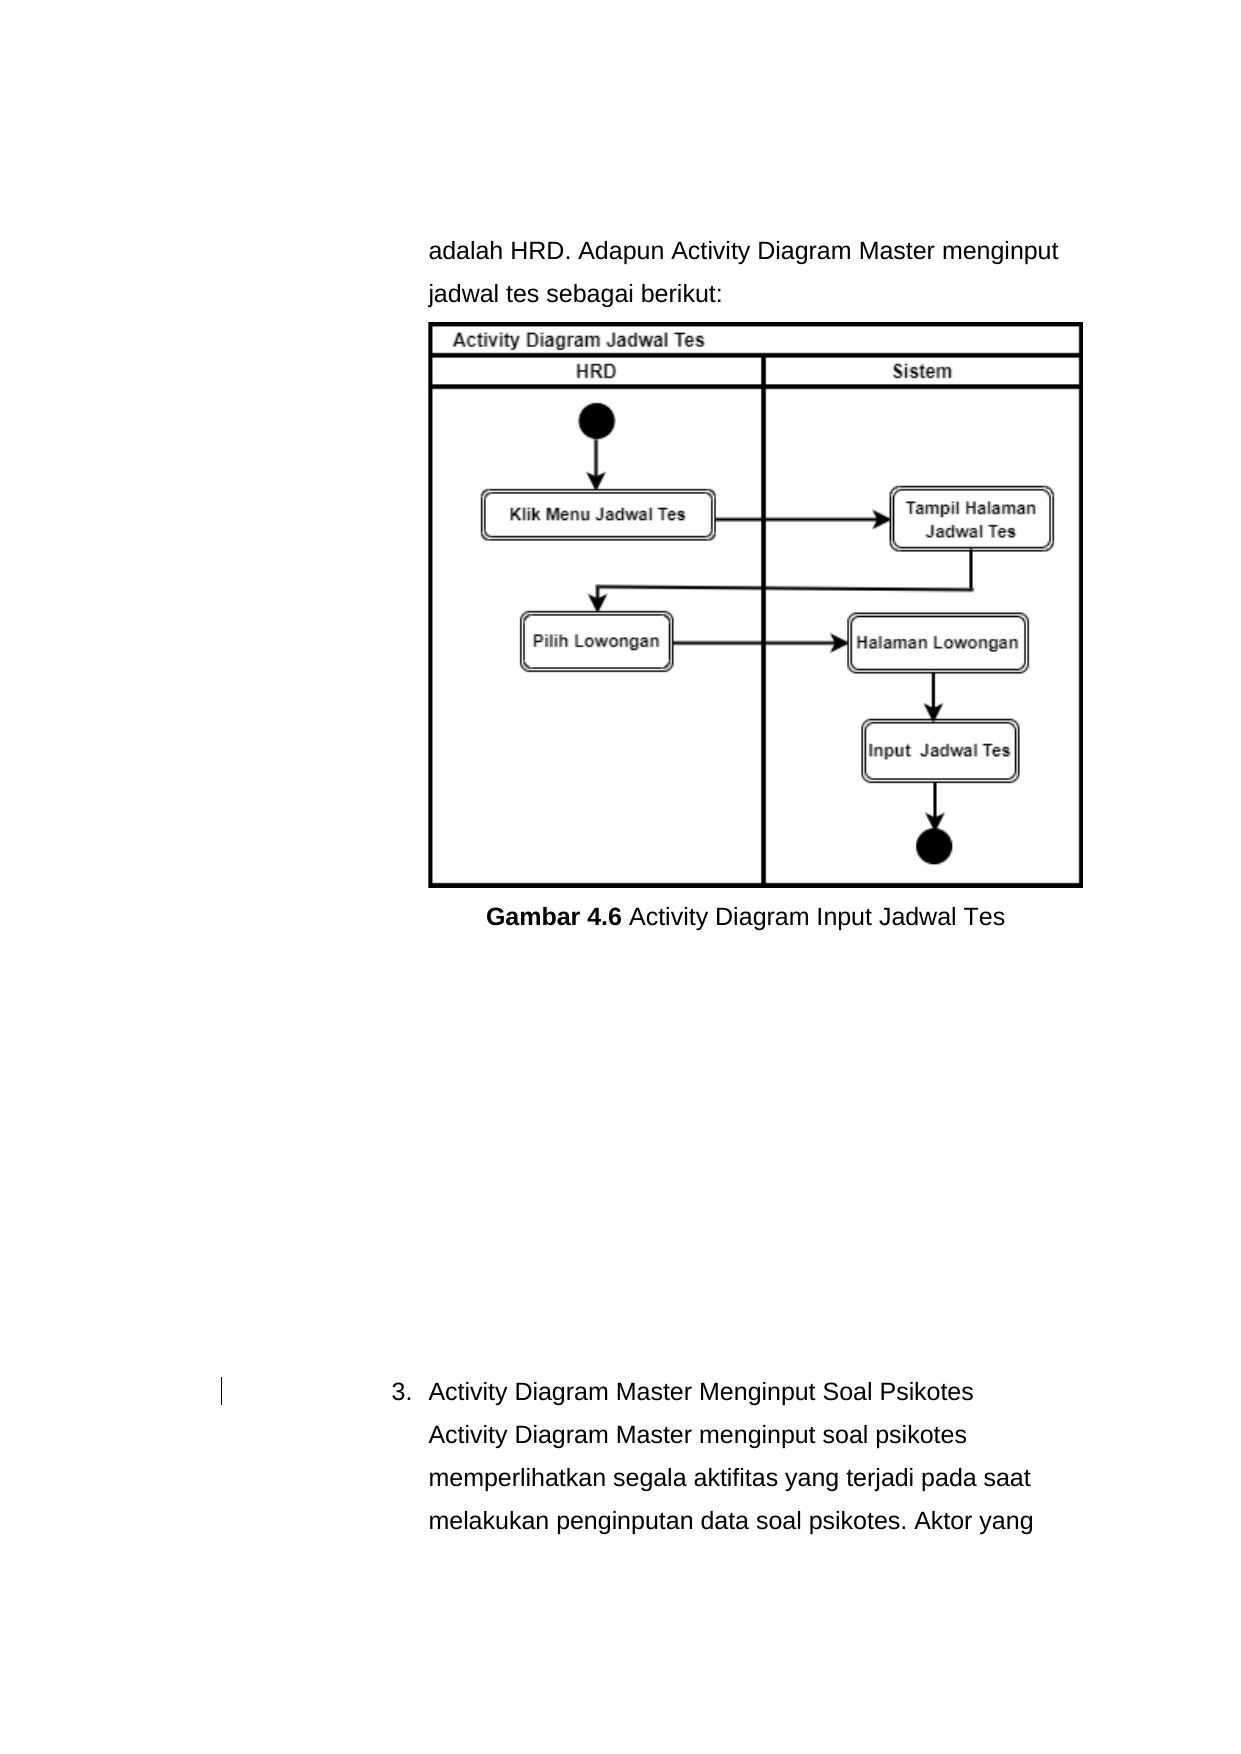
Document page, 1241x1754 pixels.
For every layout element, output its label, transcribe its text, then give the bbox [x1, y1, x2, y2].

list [428, 1420, 1063, 1535]
picture [428, 322, 1083, 888]
list Activity Diagram Master Menginput Soal Psikotes [412, 1377, 1063, 1405]
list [428, 236, 1063, 308]
list Gambar 4.6 Activity Diagram Input Jadwal Tes [428, 902, 1063, 931]
